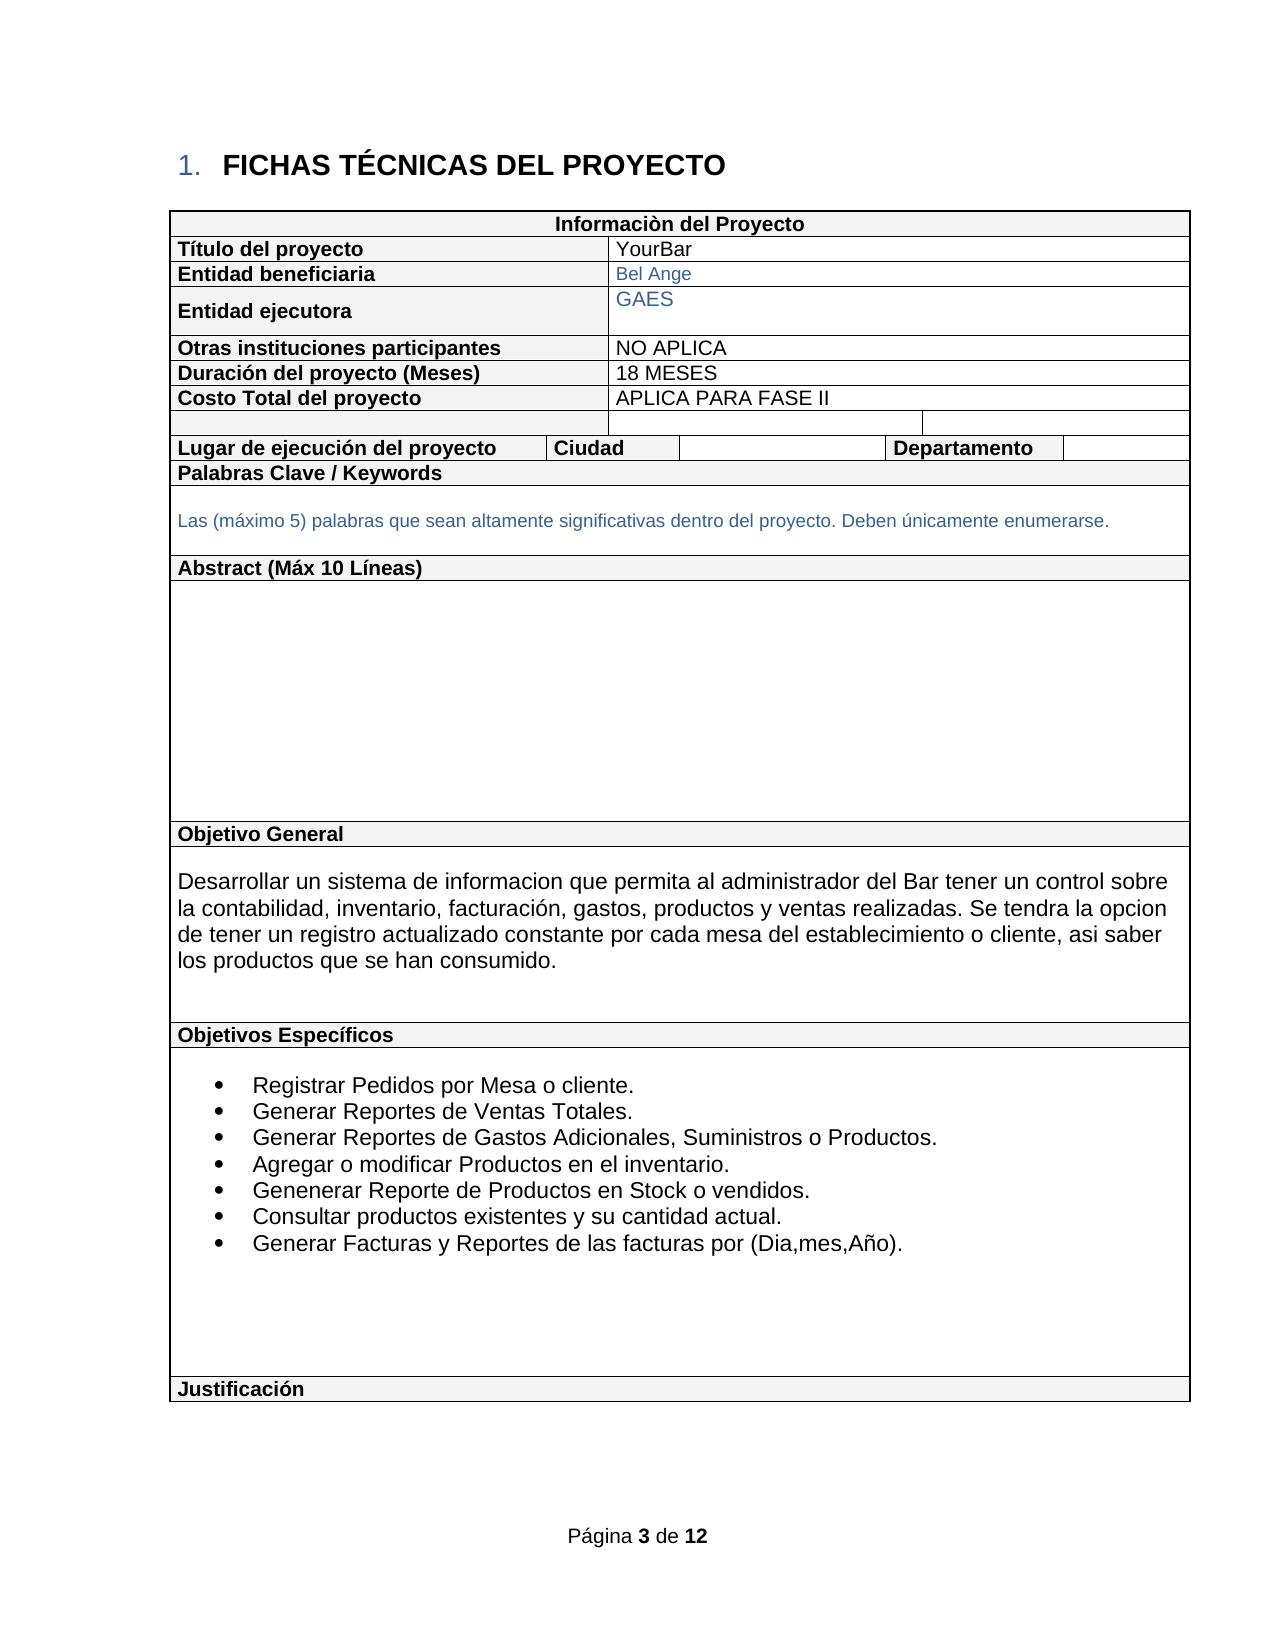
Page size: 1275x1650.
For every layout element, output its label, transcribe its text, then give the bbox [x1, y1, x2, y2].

table_cell YourBar [609, 237, 1189, 261]
table_cell Objetivo General [171, 822, 1189, 846]
table_cell Palabras Clave / Keywords [171, 461, 1189, 484]
table_cell Otras instituciones participantes [171, 336, 608, 359]
table_cell [171, 581, 1189, 821]
table_cell NO APLICA [609, 336, 1189, 359]
table_cell Título del proyecto [171, 237, 608, 261]
table_cell Justificación [171, 1377, 1189, 1401]
table_cell APLICA PARA FASE II [609, 386, 1189, 409]
table_cell Lugar de ejecución del proyecto [171, 436, 546, 459]
table_cell [680, 436, 885, 459]
subtitle FICHAS TÉCNICAS DEL PROYECTO [177, 148, 1098, 181]
table_cell GAES [609, 287, 1189, 334]
table_cell Objetivos Específicos [171, 1023, 1189, 1047]
table_cell [171, 411, 608, 434]
table_cell Costo Total del proyecto [171, 386, 608, 409]
table_cell Desarrollar un sistema de informacion que permita al administrador del Bar tener un control sobre la contabilidad, inventario, facturación, gastos, productos y ventas realizadas. Se tendra la opcion de tener un registro actualizado constante por cada mesa del establecimiento o cliente, asi saber los productos que se han consumido. [171, 847, 1189, 1022]
table_cell 18 MESES [609, 361, 1189, 384]
table_cell Entidad ejecutora [171, 287, 608, 334]
table_cell Departamento [886, 436, 1063, 459]
table_cell Abstract (Máx 10 Líneas) [171, 556, 1189, 580]
table_cell [609, 411, 922, 434]
table_cell Bel Ange [609, 262, 1189, 286]
table_cell Duración del proyecto (Meses) [171, 361, 608, 384]
table_cell Las (máximo 5) palabras que sean altamente significativas dentro del proyecto. Deben únicamente enumerarse. [171, 486, 1189, 555]
table_cell Registrar Pedidos por Mesa o cliente. Generar Reportes de Ventas Totales. Generar Reportes de Gastos Adicionales, Suministros o Productos. Agregar o modificar Productos en el inventario. Genenerar Reporte de Productos en Stock o vendidos. Consultar productos existentes y su cantidad actual. Generar Facturas y Reportes de las facturas por (Dia,mes,Año). [171, 1048, 1189, 1376]
table_cell Ciudad [547, 436, 679, 459]
table_cell [1064, 436, 1189, 459]
table_cell [923, 411, 1189, 434]
table_header Informaciòn del Proyecto [171, 212, 1189, 236]
table_cell Entidad beneficiaria [171, 262, 608, 286]
